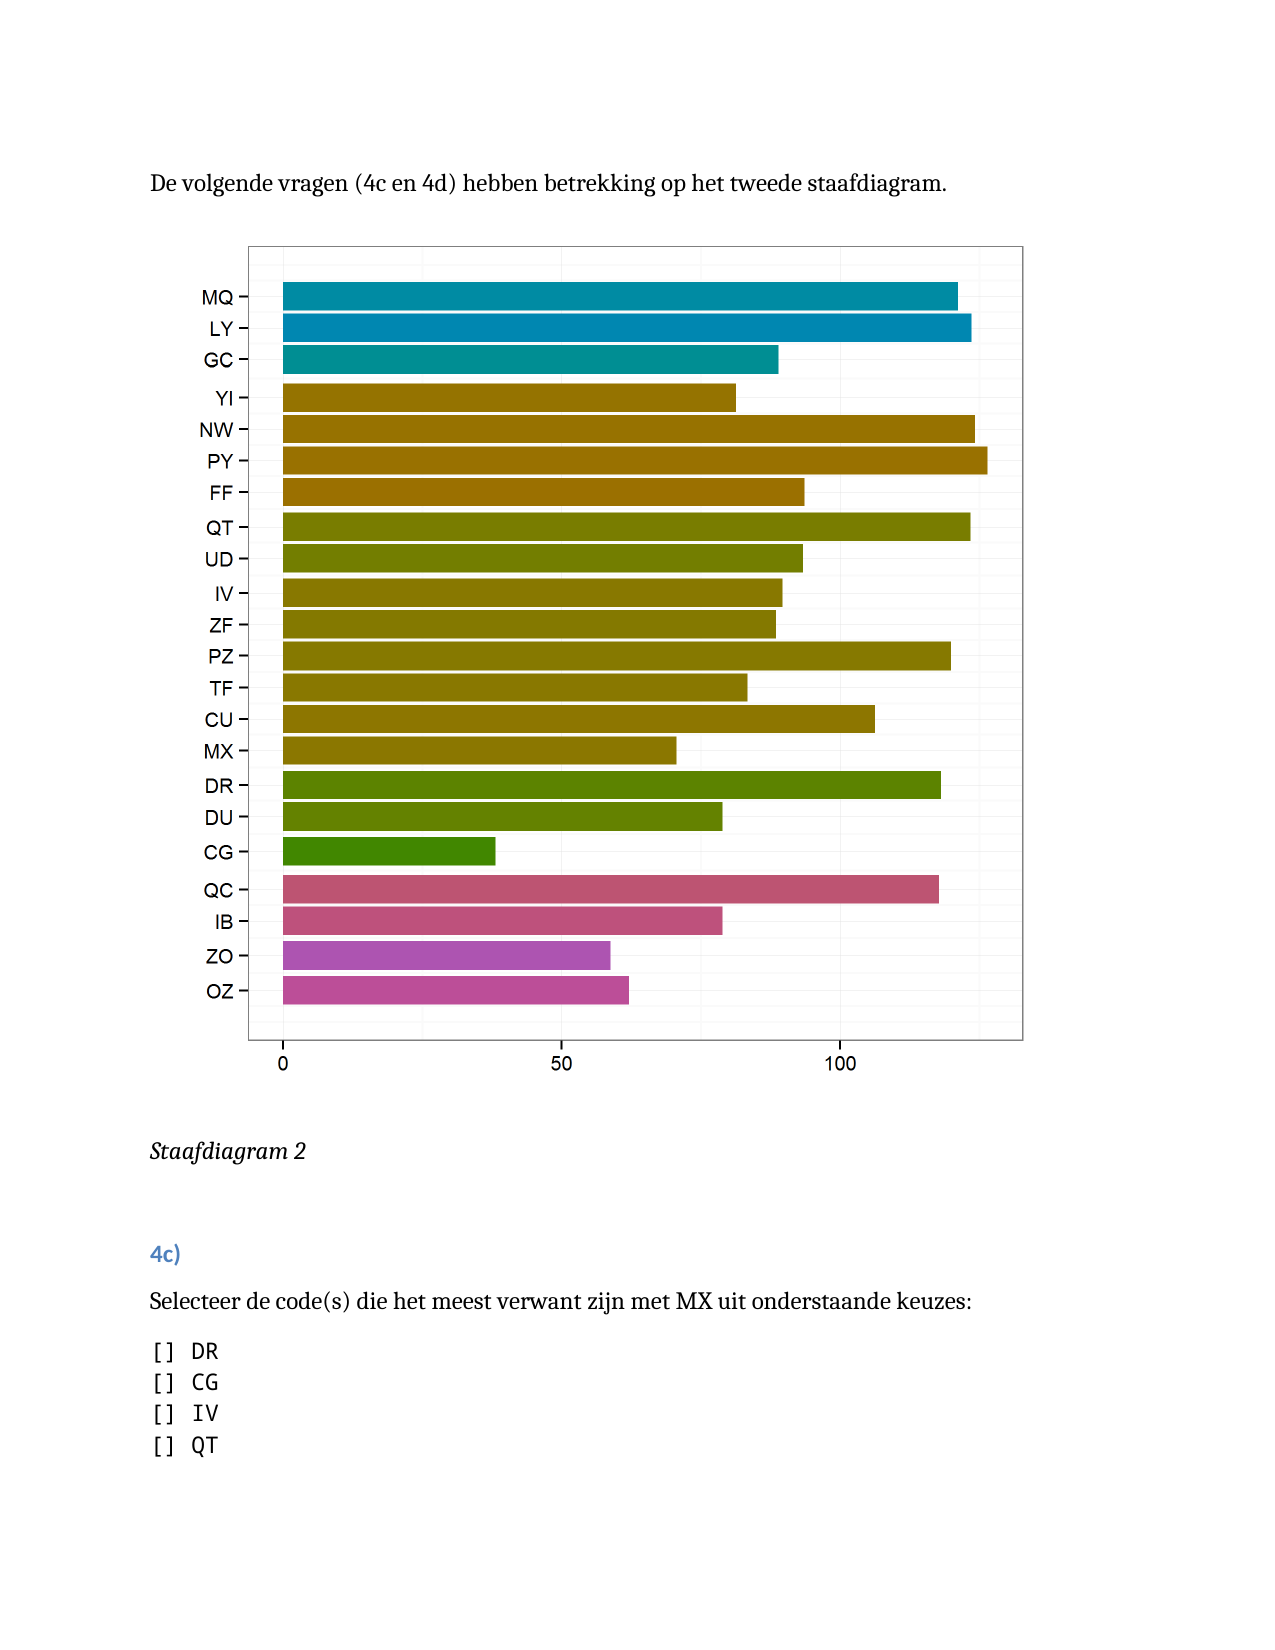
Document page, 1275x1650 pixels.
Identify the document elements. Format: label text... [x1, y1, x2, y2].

text De volgende vragen (4c en 4d) hebben betrekking op het tweede staafdiagram. [150, 169, 1125, 197]
picture [150, 216, 1053, 1119]
text Selecteer de code(s) die het meest verwant zijn met MX uit onderstaande keuzes: [150, 1287, 1125, 1316]
text [] DR [] CG [] IV [] QT [150, 1335, 1125, 1460]
subtitle 4c) [150, 1238, 1125, 1268]
text Staafdiagram 2 [150, 1137, 1125, 1166]
